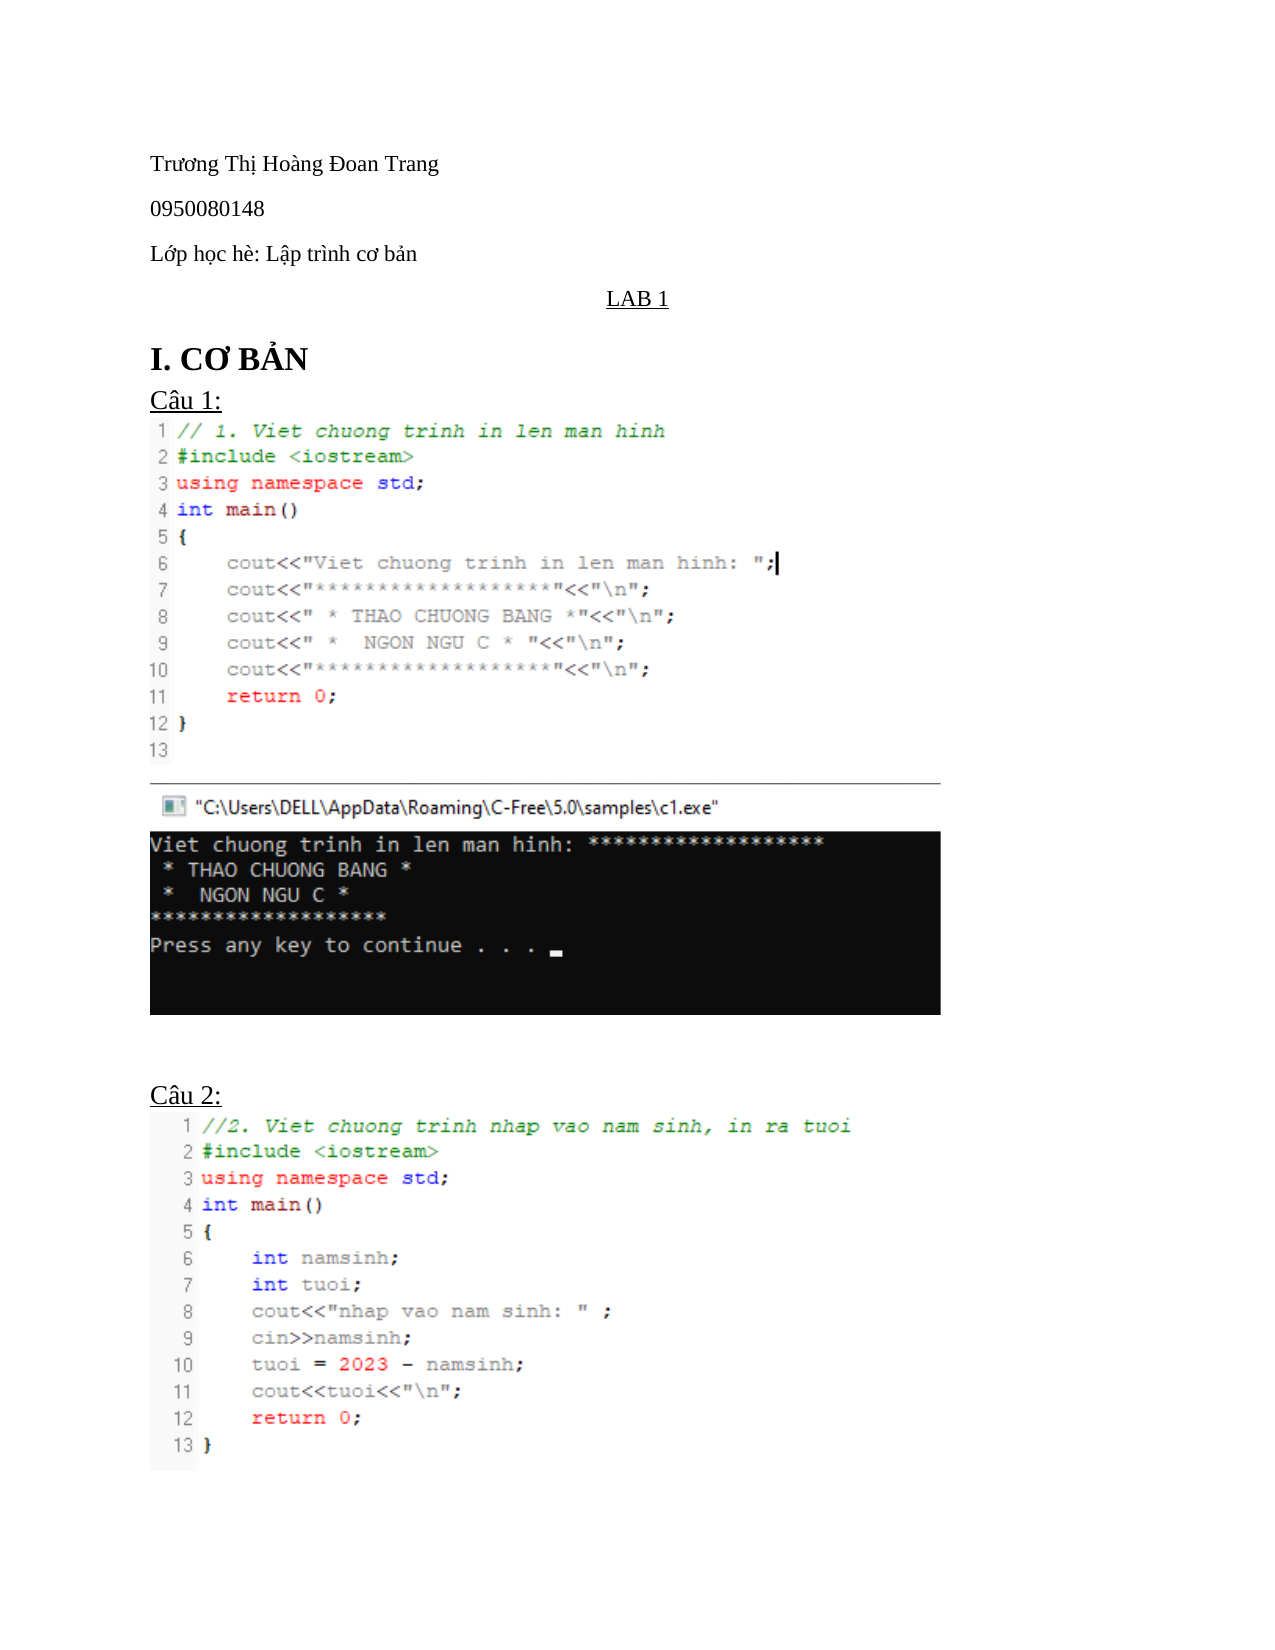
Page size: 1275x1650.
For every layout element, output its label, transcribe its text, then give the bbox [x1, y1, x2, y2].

text Lớp học hè: Lập trình cơ bản [150, 240, 1125, 267]
subtitle Câu 1: [150, 384, 1125, 415]
subtitle I. CƠ BẢN [150, 339, 1125, 377]
picture [150, 783, 941, 1015]
picture [150, 1112, 872, 1471]
subtitle Câu 2: [150, 1079, 1125, 1110]
text Trương Thị Hoàng Đoan Trang [150, 150, 1125, 176]
text 0950080148 [150, 195, 1125, 221]
picture [150, 417, 790, 765]
text LAB 1 [150, 285, 1125, 312]
